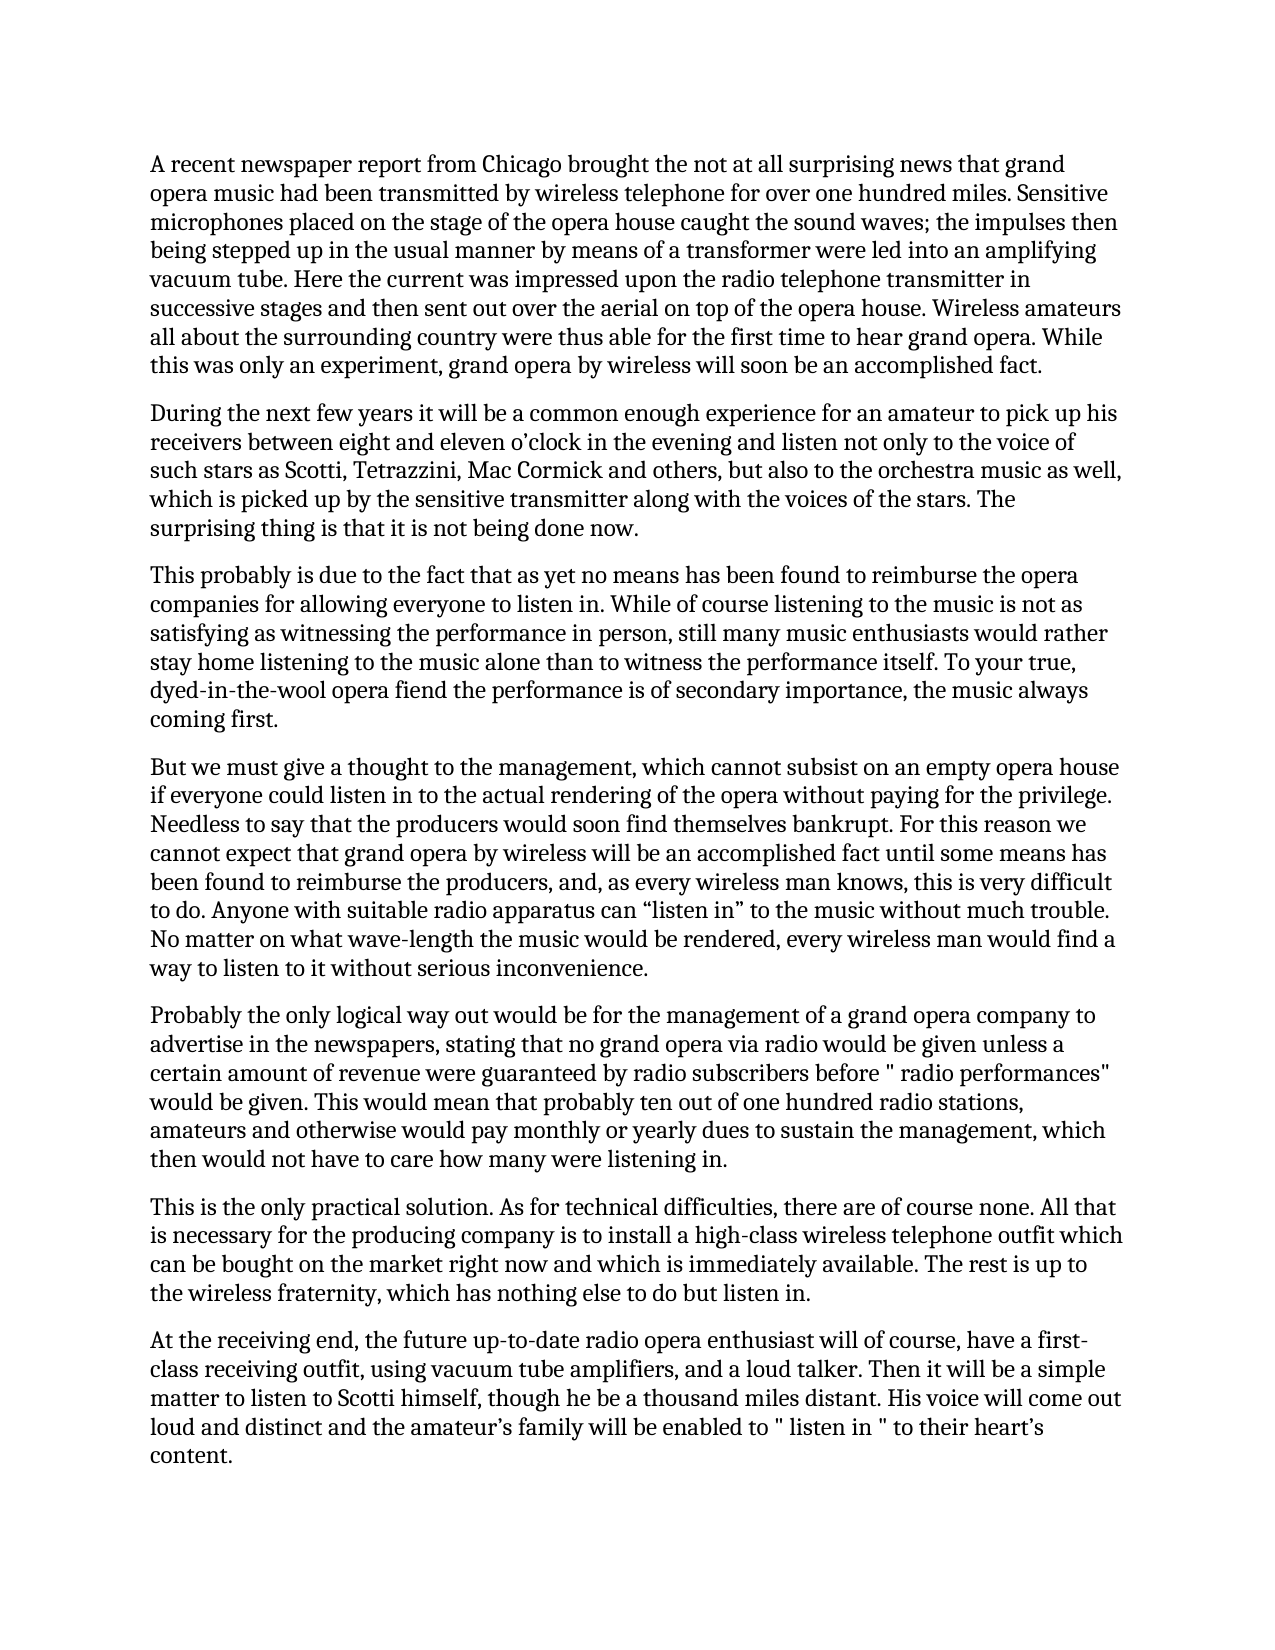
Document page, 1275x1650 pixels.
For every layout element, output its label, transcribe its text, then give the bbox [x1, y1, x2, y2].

text Probably the only logical way out would be for the management of a grand opera company to advertise in the newspapers, stating that no grand opera via radio would be given unless a certain amount of revenue were guaranteed by radio subscribers before " radio performances" would be given. This would mean that probably ten out of one hundred radio stations, amateurs and otherwise would pay monthly or yearly dues to sustain the management, which then would not have to care how many were listening in. [150, 1001, 1125, 1174]
text At the receiving end, the future up-to-date radio opera enthusiast will of course, have a first-class receiving outfit, using vacuum tube amplifiers, and a loud talker. Then it will be a simple matter to listen to Scotti himself, though he be a thousand miles distant. His voice will come out loud and distinct and the amateur’s family will be enabled to " listen in " to their heart’s content. [150, 1326, 1125, 1470]
text This is the only practical solution. As for technical difficulties, there are of course none. All that is necessary for the producing company is to install a high-class wireless telephone outfit which can be bought on the market right now and which is immediately available. The rest is up to the wireless fraternity, which has nothing else to do but listen in. [150, 1192, 1125, 1307]
text During the next few years it will be a common enough experience for an amateur to pick up his receivers between eight and eleven o’clock in the evening and listen not only to the voice of such stars as Scotti, Tetrazzini, Mac Cormick and others, but also to the orchestra music as well, which is picked up by the sensitive transmitter along with the voices of the stars. The surprising thing is that it is not being done now. [150, 399, 1125, 542]
text But we must give a thought to the management, which cannot subsist on an empty opera house if everyone could listen in to the actual rendering of the opera without paying for the privilege. Needless to say that the producers would soon find themselves bankrupt. For this reason we cannot expect that grand opera by wireless will be an accomplished fact until some means has been found to reimburse the producers, and, as every wireless man knows, this is very difficult to do. Anyone with suitable radio apparatus can “listen in” to the music without much trouble. No matter on what wave-length the music would be rendered, every wireless man would find a way to listen to it without serious inconvenience. [150, 752, 1125, 982]
text A recent newspaper report from Chicago brought the not at all surprising news that grand opera music had been transmitted by wireless telephone for over one hundred miles. Sensitive microphones placed on the stage of the opera house caught the sound waves; the impulses then being stepped up in the usual manner by means of a transformer were led into an amplifying vacuum tube. Here the current was impressed upon the radio telephone transmitter in successive stages and then sent out over the aerial on top of the opera house. Wireless amateurs all about the surrounding country were thus able for the first time to hear grand opera. While this was only an experiment, grand opera by wireless will soon be an accomplished fact. [150, 150, 1125, 380]
text This probably is due to the fact that as yet no means has been found to reimburse the opera companies for allowing everyone to listen in. While of course listening to the music is not as satisfying as witnessing the performance in person, still many music enthusiasts would rather stay home listening to the music alone than to witness the performance itself. To your true, dyed-in-the-wool opera fiend the performance is of secondary importance, the music always coming first. [150, 561, 1125, 734]
